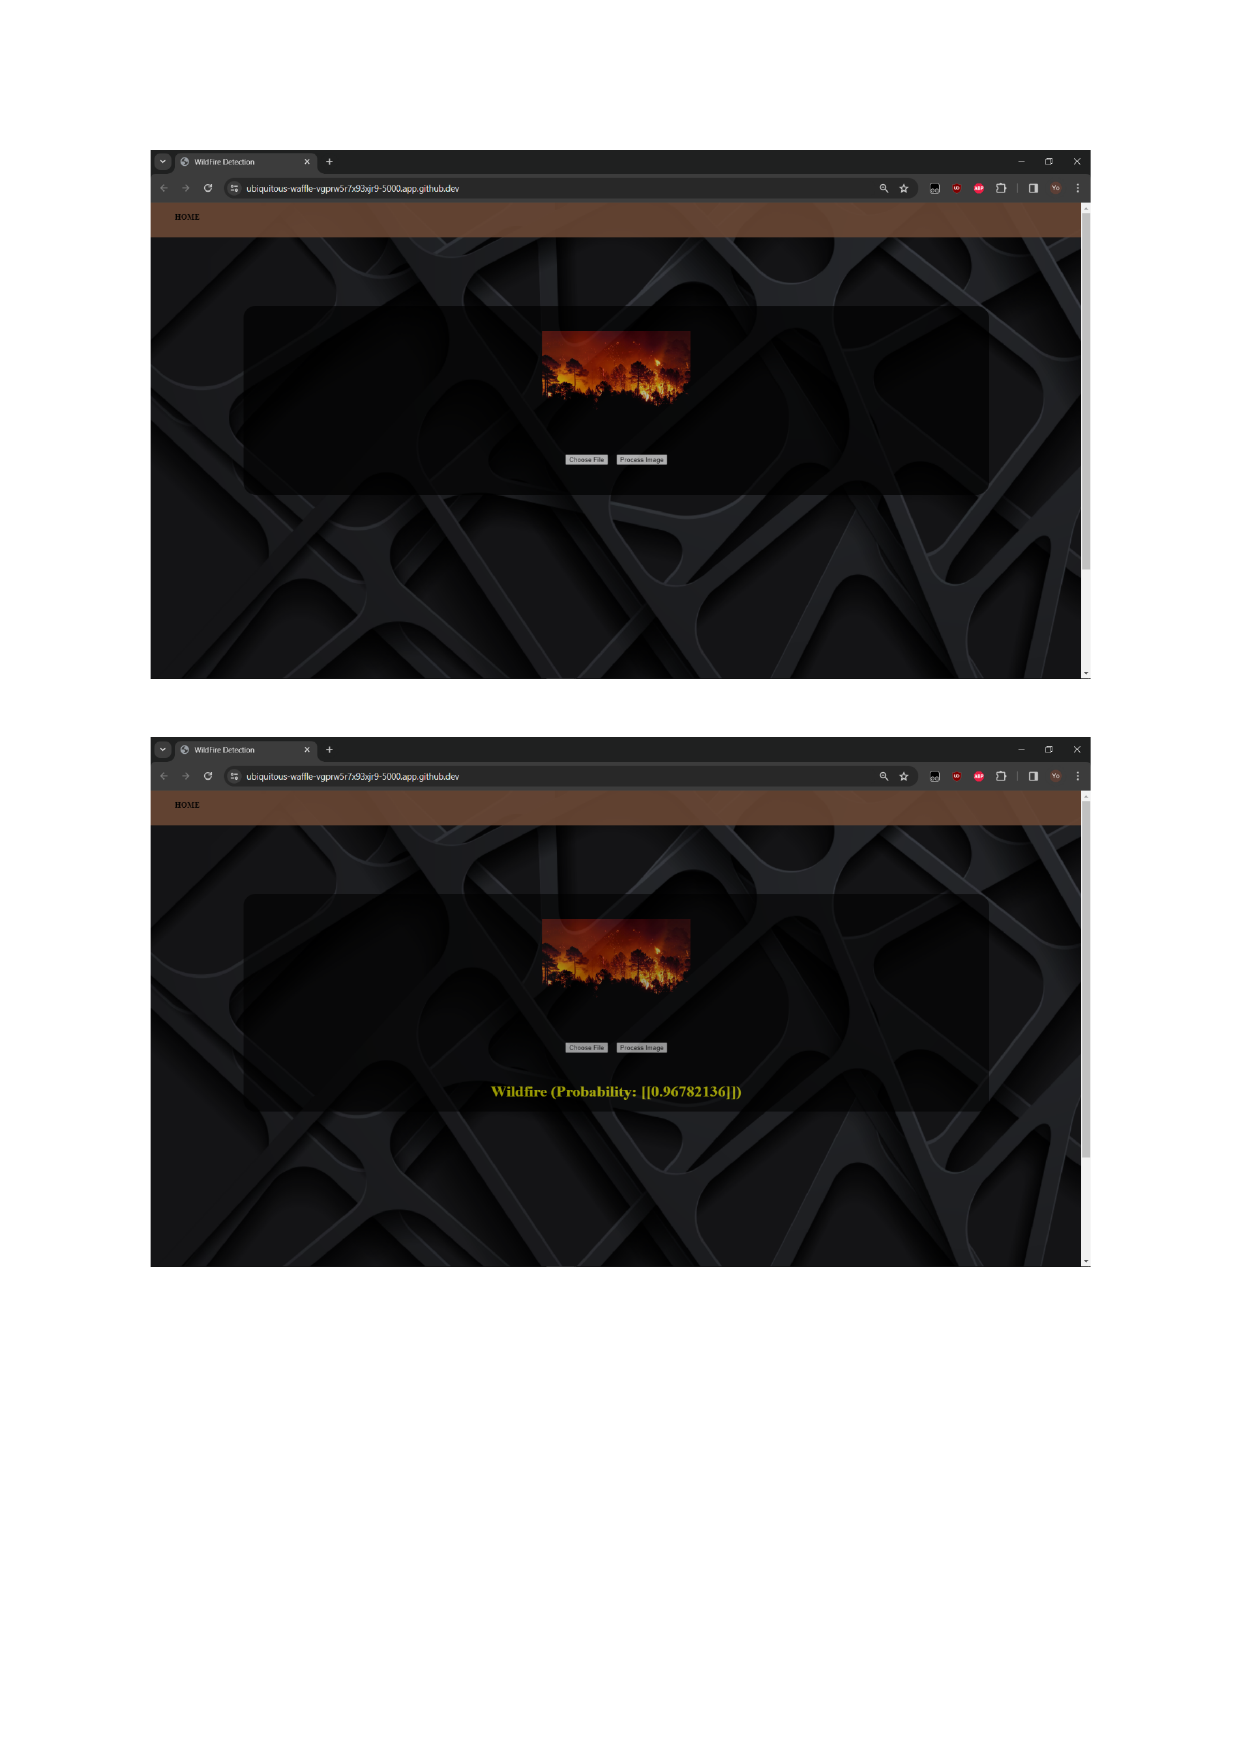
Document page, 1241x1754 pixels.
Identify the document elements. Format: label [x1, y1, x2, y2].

picture [150, 737, 1091, 1267]
picture [150, 150, 1091, 679]
